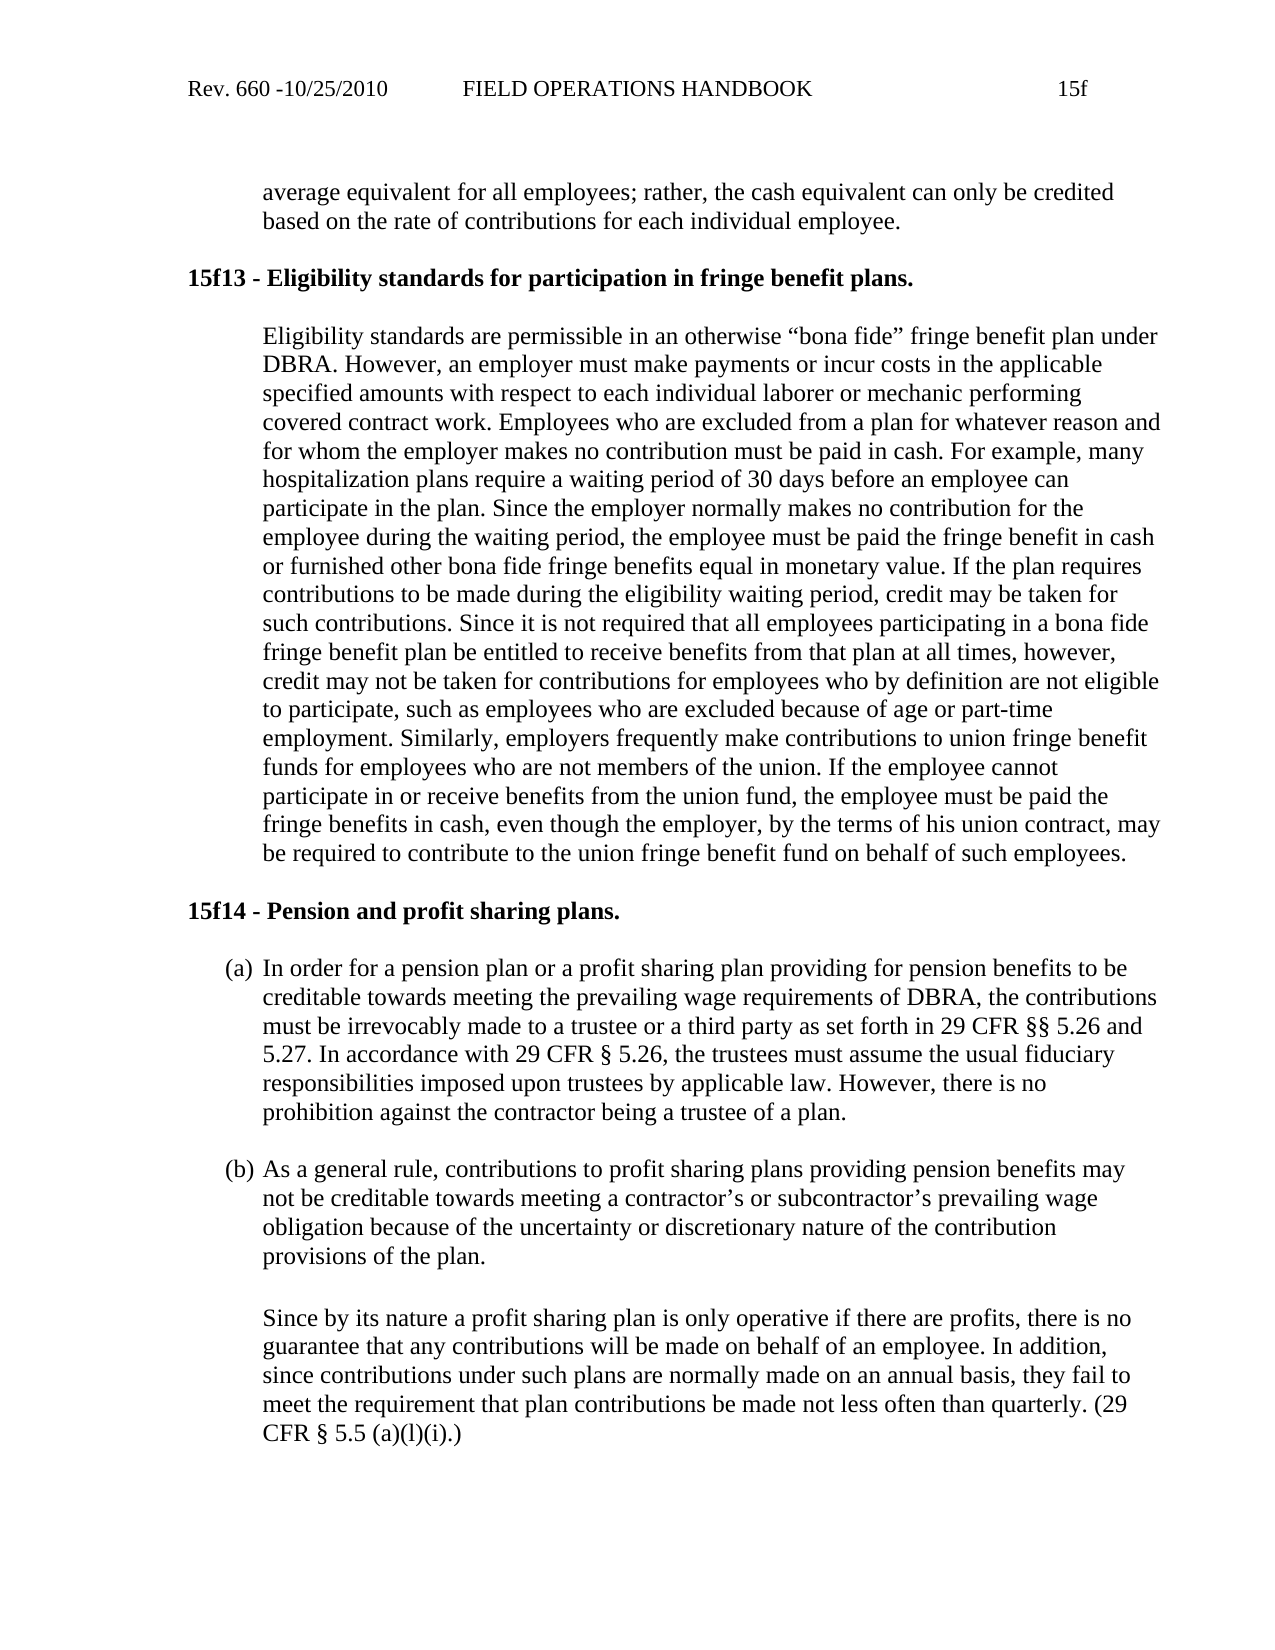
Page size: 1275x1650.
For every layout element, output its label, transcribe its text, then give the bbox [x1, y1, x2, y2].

list Since by its nature a profit sharing plan is only operative if there are profits, there is no guarantee that any contributions will be made on behalf of an employee. In addition, since contributions under such plans are normally made on an annual basis, they fail to meet the requirement that plan contributions be made not less often than quarterly. (29 CFR § 5.5 (a)(l)(i).) [262, 1303, 1162, 1446]
list Eligibility standards are permissible in an otherwise “bona fide” fringe benefit plan under DBRA. However, an employer must make payments or incur costs in the applicable specified amounts with respect to each individual laborer or mechanic performing covered contract work. Employees who are excluded from a plan for whatever reason and for whom the employer makes no contribution must be paid in cash. For example, many hospitalization plans require a waiting period of 30 days before an employee can participate in the plan. Since the employer normally makes no contribution for the employee during the waiting period, the employee must be paid the fringe benefit in cash or furnished other bona fide fringe benefits equal in monetary value. If the plan requires contributions to be made during the eligibility waiting period, credit may be taken for such contributions. Since it is not required that all employees participating in a bona fide fringe benefit plan be entitled to receive benefits from that plan at all times, however, credit may not be taken for contributions for employees who by definition are not eligible to participate, such as employees who are excluded because of age or part-time employment. Similarly, employers frequently make contributions to union fringe benefit funds for employees who are not members of the union. If the employee cannot participate in or receive benefits from the union fund, the employee must be paid the fringe benefits in cash, even though the employer, by the terms of his union contract, may be required to contribute to the union fringe benefit fund on behalf of such employees. [262, 321, 1162, 867]
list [225, 177, 1162, 234]
list As a general rule, contributions to profit sharing plans providing pension benefits may not be creditable towards meeting a contractor’s or subcontractor’s prevailing wage obligation because of the uncertainty or discretionary nature of the contribution provisions of the plan. [225, 1154, 1162, 1269]
text 15f14 - Pension and profit sharing plans. [187, 896, 1162, 924]
text 15f13 - Eligibility standards for participation in fringe benefit plans. [187, 263, 1162, 292]
list In order for a pension plan or a profit sharing plan providing for pension benefits to be creditable towards meeting the prevailing wage requirements of DBRA, the contributions must be irrevocably made to a trustee or a third party as set forth in 29 CFR §§ 5.26 and 5.27. In accordance with 29 CFR § 5.26, the trustees must assume the usual fiduciary responsibilities imposed upon trustees by applicable law. However, there is no prohibition against the contractor being a trustee of a plan. [225, 953, 1162, 1126]
